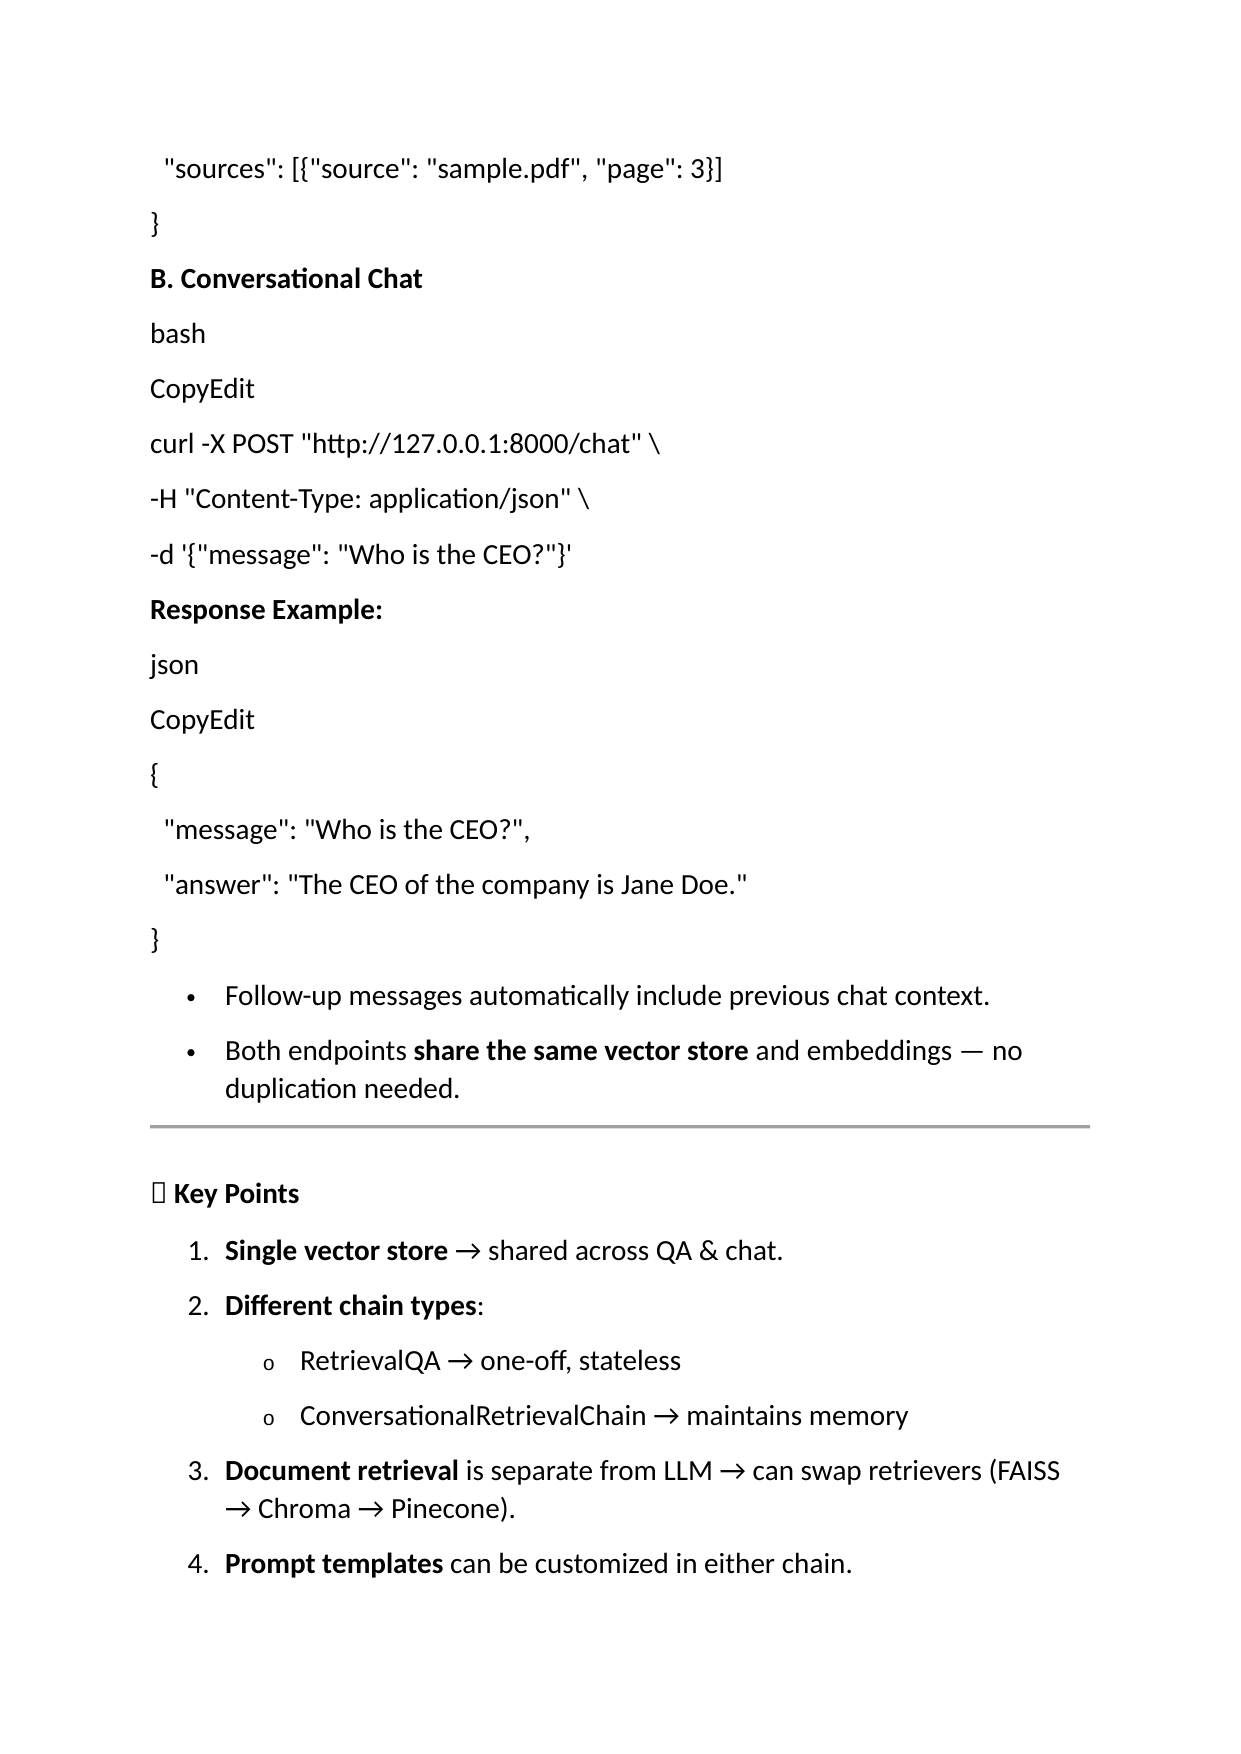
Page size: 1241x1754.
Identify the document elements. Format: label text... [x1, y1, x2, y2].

text bash [150, 315, 1090, 351]
text "answer": "The CEO of the company is Jane Doe." [150, 866, 1090, 902]
list Single vector store → shared across QA & chat. [187, 1232, 1090, 1267]
text -d '{"message": "Who is the CEO?"}' [150, 536, 1090, 571]
text "message": "Who is the CEO?", [150, 811, 1090, 847]
list Follow-up messages automatically include previous chat context. [187, 977, 1090, 1012]
text curl -X POST "http://127.0.0.1:8000/chat" \ [150, 426, 1090, 461]
text -H "Content-Type: application/json" \ [150, 481, 1090, 516]
text json [150, 646, 1090, 682]
text { [150, 756, 1090, 792]
list ConversationalRetrievalChain → maintains memory [262, 1397, 1090, 1432]
text CopyEdit [150, 701, 1090, 737]
list Different chain types: [187, 1287, 1090, 1322]
text ✅ Key Points [150, 1172, 1090, 1212]
text } [150, 921, 1090, 957]
text Response Example: [150, 591, 1090, 626]
text "sources": [{"source": "sample.pdf", "page": 3}] [150, 150, 1090, 186]
text CopyEdit [150, 370, 1090, 406]
list Both endpoints share the same vector store and embeddings — no duplication needed. [187, 1032, 1090, 1106]
text } [150, 205, 1090, 241]
text B. Conversational Chat [150, 260, 1090, 296]
list RetrievalQA → one-off, stateless [262, 1342, 1090, 1377]
list Prompt templates can be customized in either chain. [187, 1546, 1090, 1581]
list Document retrieval is separate from LLM → can swap retrievers (FAISS → Chroma → Pinecone). [187, 1452, 1090, 1526]
